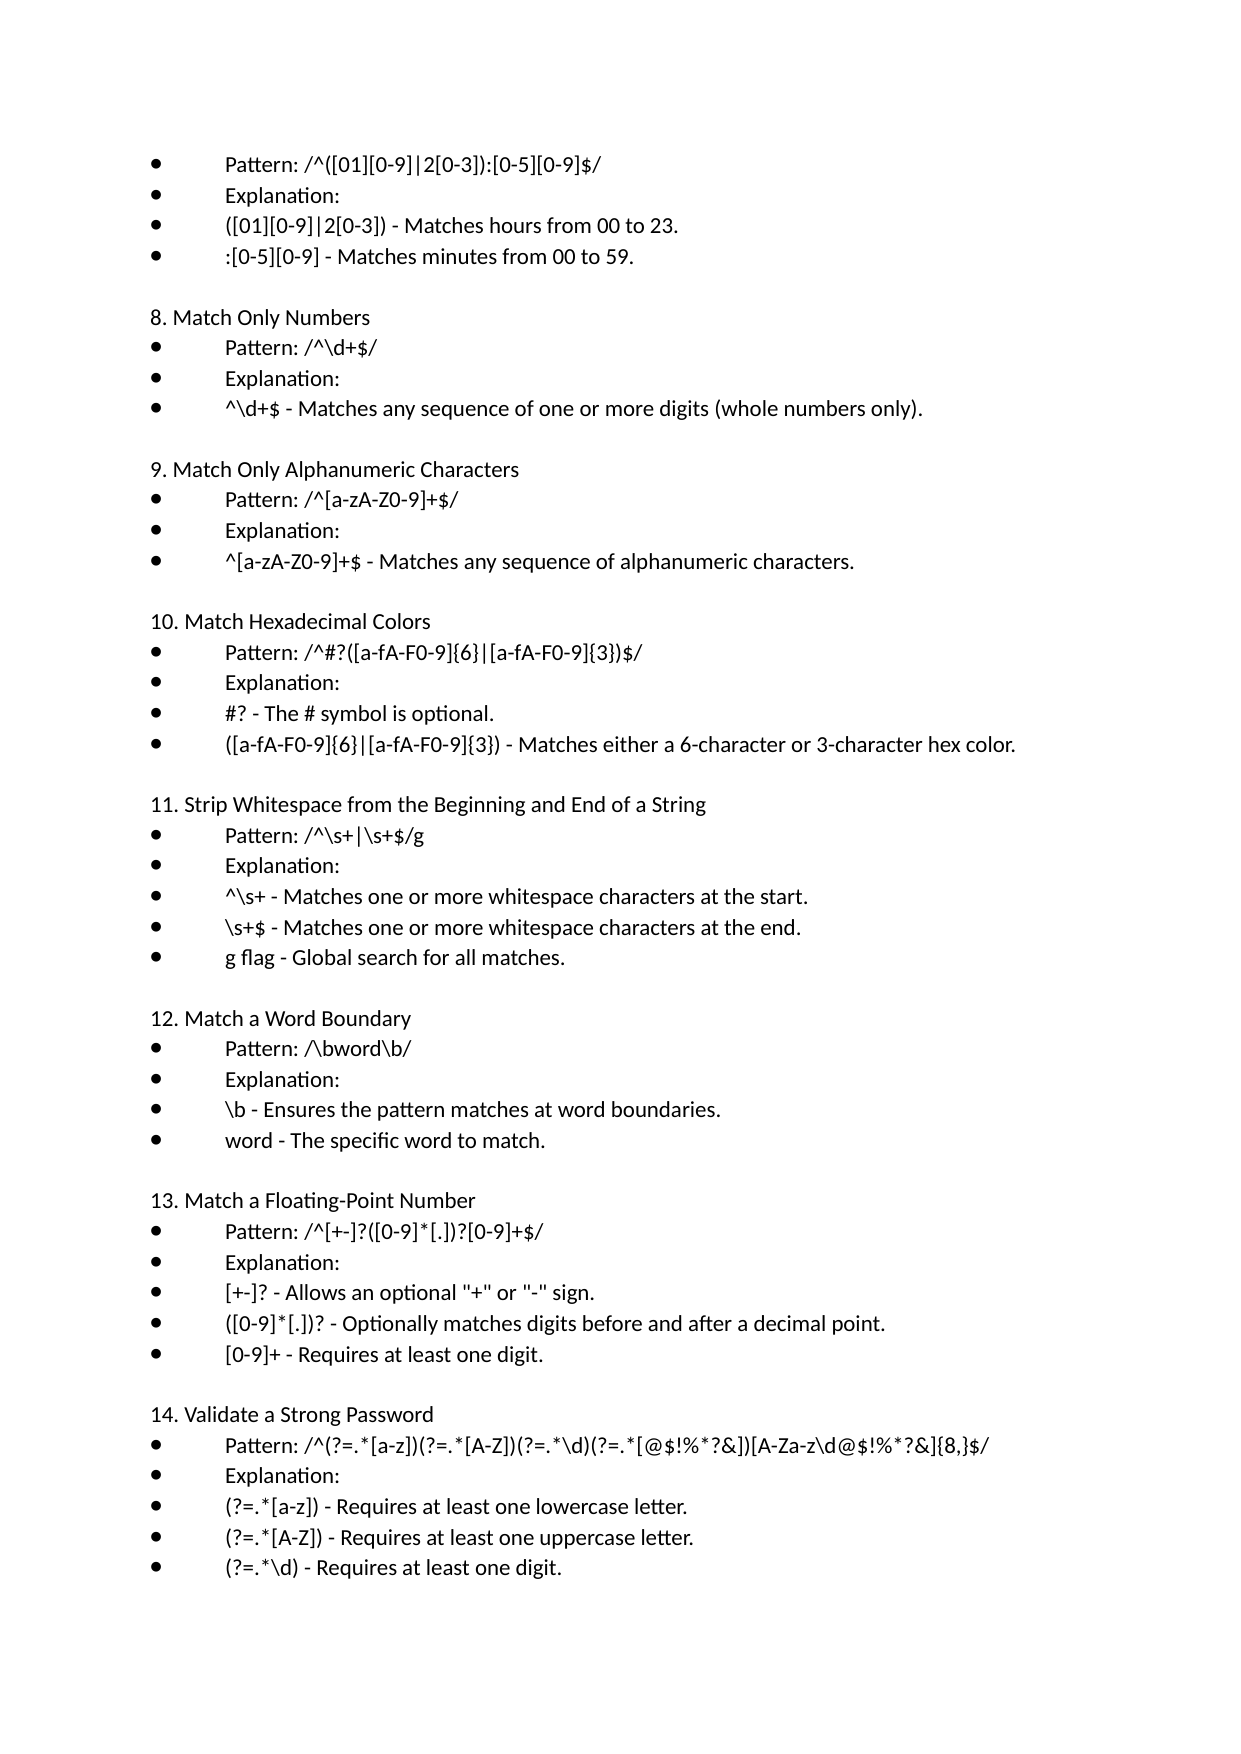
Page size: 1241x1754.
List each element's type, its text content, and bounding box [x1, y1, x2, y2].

text ⦁ Pattern: /^[a-zA-Z0-9]+$/ [150, 485, 1090, 514]
text ⦁ Pattern: /\bword\b/ [150, 1034, 1090, 1062]
text 9. Match Only Alphanumeric Characters [150, 455, 1090, 483]
text 10. Match Hexadecimal Colors [150, 607, 1090, 635]
text 8. Match Only Numbers [150, 303, 1090, 331]
text ⦁ \b - Ensures the pattern matches at word boundaries. [150, 1095, 1090, 1124]
text ⦁ [0-9]+ - Requires at least one digit. [150, 1339, 1090, 1368]
text ⦁ \s+$ - Matches one or more whitespace characters at the end. [150, 912, 1090, 941]
text ⦁ ^\d+$ - Matches any sequence of one or more digits (whole numbers only). [150, 394, 1090, 423]
text ⦁ Explanation: [150, 1461, 1090, 1489]
text ⦁ Explanation: [150, 668, 1090, 697]
text ⦁ Pattern: /^#?([a-fA-F0-9]{6}|[a-fA-F0-9]{3})$/ [150, 637, 1090, 666]
text ⦁ (?=.*[A-Z]) - Requires at least one uppercase letter. [150, 1522, 1090, 1551]
text ⦁ Explanation: [150, 363, 1090, 392]
text ⦁ Explanation: [150, 1247, 1090, 1276]
text 14. Validate a Strong Password [150, 1400, 1090, 1428]
text ⦁ Explanation: [150, 1064, 1090, 1093]
text ⦁ (?=.*[a-z]) - Requires at least one lowercase letter. [150, 1492, 1090, 1520]
text ⦁ #? - The # symbol is optional. [150, 699, 1090, 727]
text 13. Match a Floating-Point Number [150, 1187, 1090, 1215]
text ⦁ Pattern: /^([01][0-9]|2[0-3]):[0-5][0-9]$/ [150, 150, 1090, 178]
text ⦁ Pattern: /^\d+$/ [150, 333, 1090, 361]
text 11. Strip Whitespace from the Beginning and End of a String [150, 790, 1090, 818]
text 12. Match a Word Boundary [150, 1004, 1090, 1032]
text ⦁ ([a-fA-F0-9]{6}|[a-fA-F0-9]{3}) - Matches either a 6-character or 3-character hex color. [150, 729, 1090, 758]
text ⦁ [+-]? - Allows an optional "+" or "-" sign. [150, 1278, 1090, 1307]
text ⦁ Explanation: [150, 851, 1090, 879]
text ⦁ ([01][0-9]|2[0-3]) - Matches hours from 00 to 23. [150, 211, 1090, 240]
text ⦁ g flag - Global search for all matches. [150, 943, 1090, 971]
text ⦁ Pattern: /^[+-]?([0-9]*[.])?[0-9]+$/ [150, 1217, 1090, 1245]
text ⦁ ^[a-zA-Z0-9]+$ - Matches any sequence of alphanumeric characters. [150, 546, 1090, 575]
text ⦁ Explanation: [150, 516, 1090, 544]
text ⦁ :[0-5][0-9] - Matches minutes from 00 to 59. [150, 242, 1090, 270]
text ⦁ ^\s+ - Matches one or more whitespace characters at the start. [150, 882, 1090, 910]
text ⦁ ([0-9]*[.])? - Optionally matches digits before and after a decimal point. [150, 1309, 1090, 1337]
text ⦁ (?=.*\d) - Requires at least one digit. [150, 1553, 1090, 1581]
text ⦁ Pattern: /^(?=.*[a-z])(?=.*[A-Z])(?=.*\d)(?=.*[@$!%*?&])[A-Za-z\d@$!%*?&]{8,}$/ [150, 1430, 1090, 1459]
text ⦁ Pattern: /^\s+|\s+$/g [150, 820, 1090, 849]
text ⦁ word - The specific word to match. [150, 1126, 1090, 1154]
text ⦁ Explanation: [150, 181, 1090, 209]
